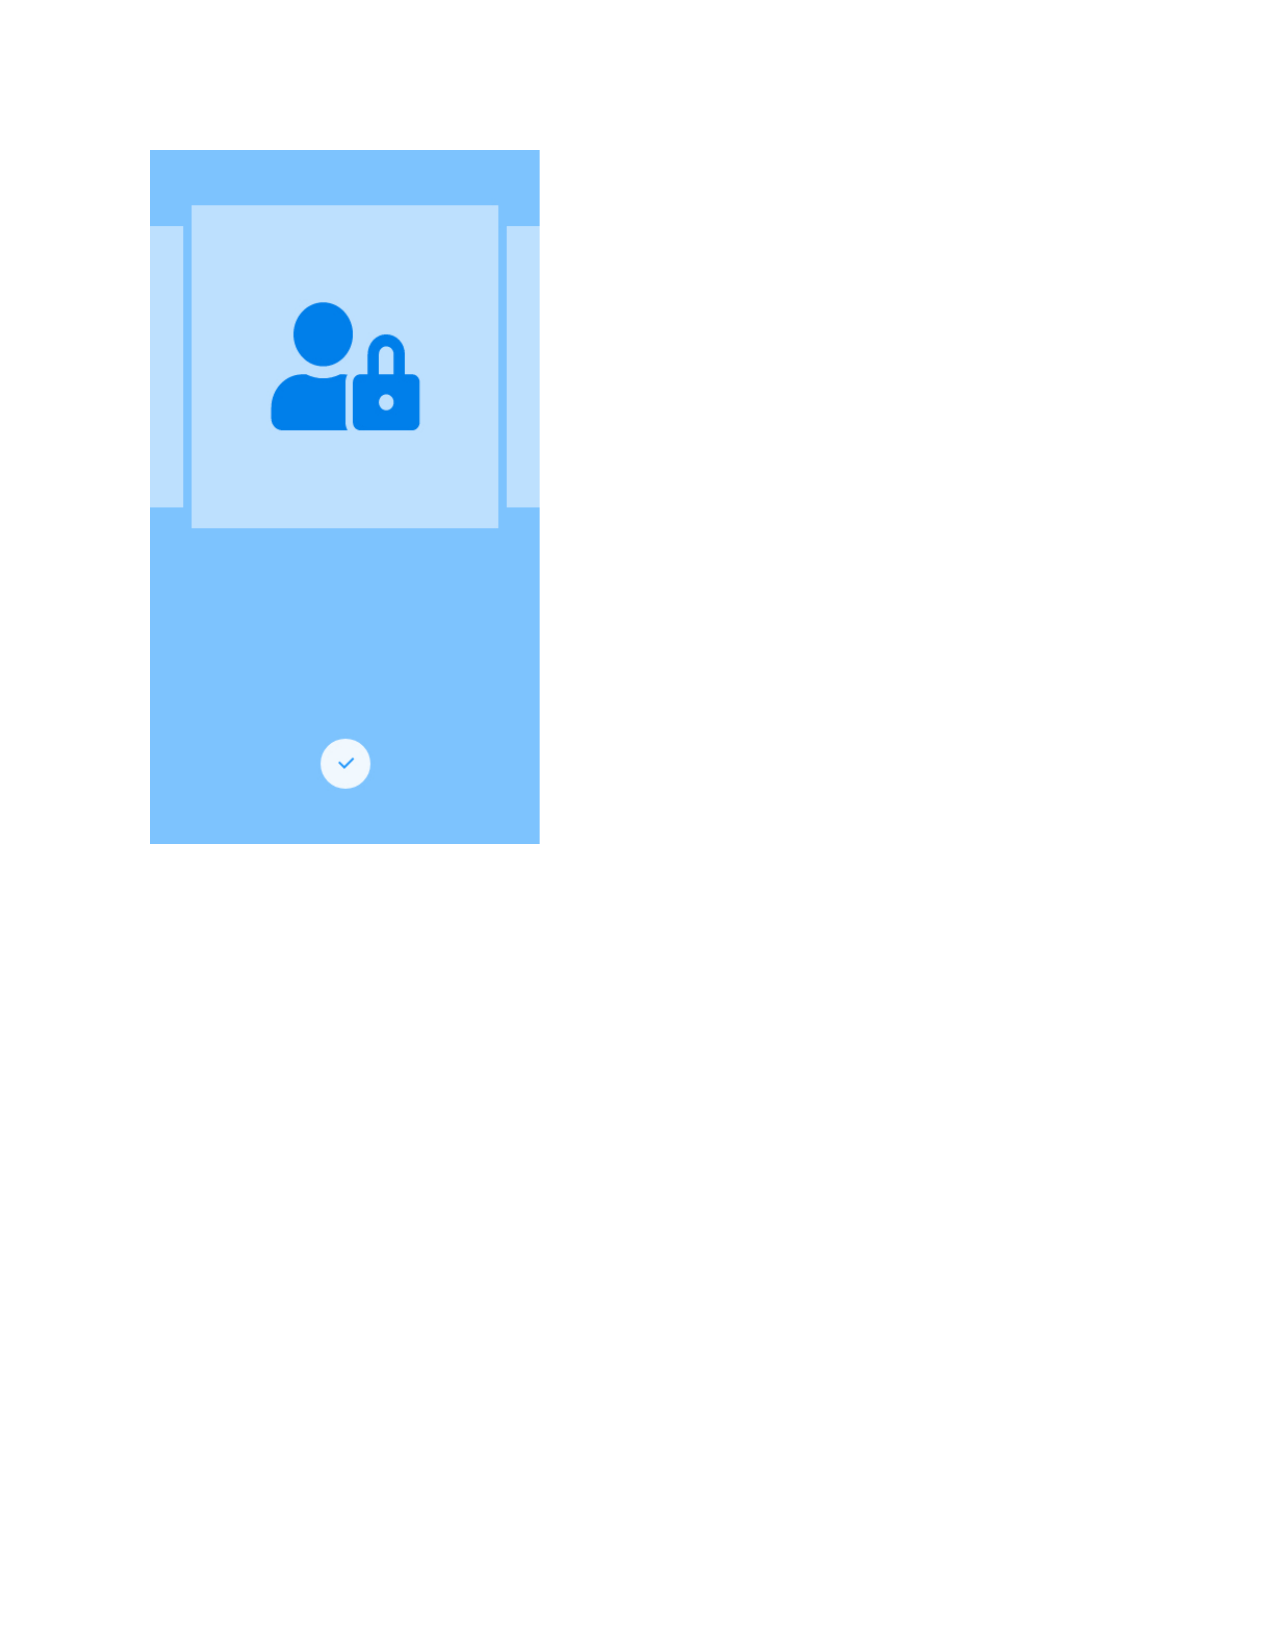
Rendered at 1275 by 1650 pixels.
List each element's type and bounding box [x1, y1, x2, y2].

picture [150, 150, 540, 844]
